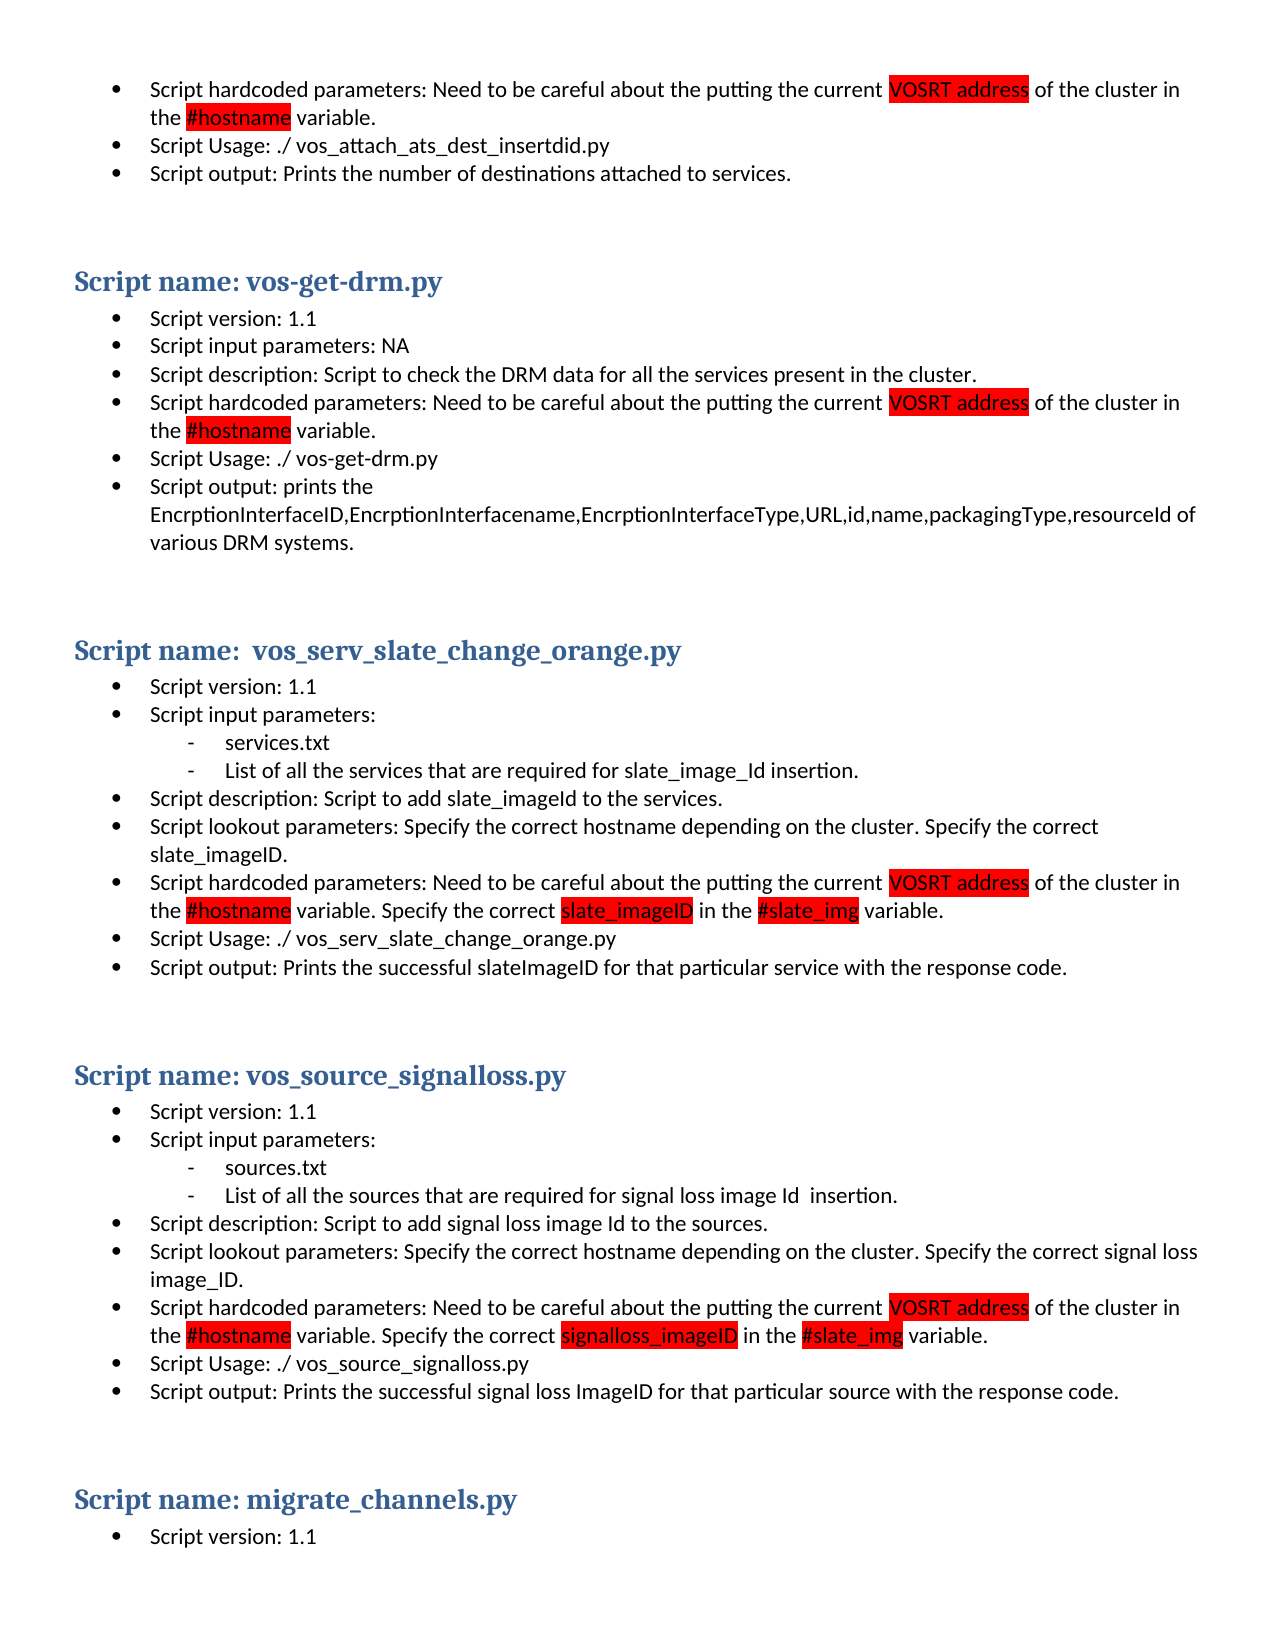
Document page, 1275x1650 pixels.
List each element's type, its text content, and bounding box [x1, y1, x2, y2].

list Script description: Script to check the DRM data for all the services present in the cluster. [112, 360, 1200, 388]
list Script output: prints the EncrptionInterfaceID,EncrptionInterfacename,EncrptionInterfaceType,URL,id,name,packagingType,resourceId of various DRM systems. [112, 472, 1200, 556]
list sources.txt [187, 1153, 1200, 1181]
list Script Usage: ./ vos_serv_slate_change_orange.py [112, 924, 1200, 953]
list Script output: Prints the number of destinations attached to services. [112, 159, 1200, 187]
list Script hardcoded parameters: Need to be careful about the putting the current VOSRT address of the cluster in the #hostname variable. [112, 75, 1200, 131]
list Script version: 1.1 [112, 1522, 1200, 1550]
list Script description: Script to add slate_imageId to the services. [112, 784, 1200, 812]
list Script Usage: ./ vos_attach_ats_dest_insertdid.py [112, 131, 1200, 159]
list Script input parameters: [112, 1125, 1200, 1153]
list Script Usage: ./ vos-get-drm.py [112, 444, 1200, 472]
list Script input parameters: NA [112, 332, 1200, 360]
subtitle Script name: vos-get-drm.py [75, 265, 1200, 299]
list services.txt [187, 728, 1200, 756]
list Script hardcoded parameters: Need to be careful about the putting the current VOSRT address of the cluster in the #hostname variable. Specify the correct signalloss_imageID in the #slate_img variable. [903, 1293, 1200, 1349]
list Script output: Prints the successful signal loss ImageID for that particular source with the response code. [112, 1377, 1200, 1405]
list Script lookout parameters: Specify the correct hostname depending on the cluster. Specify the correct signal loss image_ID. [112, 1237, 1200, 1293]
list Script version: 1.1 [112, 1097, 1200, 1125]
list List of all the services that are required for slate_image_Id insertion. [187, 756, 1200, 784]
subtitle Script name: vos_serv_slate_change_orange.py [75, 634, 1200, 667]
list Script version: 1.1 [112, 672, 1200, 700]
subtitle Script name: migrate_channels.py [75, 1483, 1200, 1517]
list Script input parameters: [112, 700, 1200, 728]
list Script hardcoded parameters: Need to be careful about the putting the current VOSRT address of the cluster in the #hostname variable. [112, 388, 1200, 444]
list Script hardcoded parameters: Need to be careful about the putting the current VOSRT address of the cluster in the #hostname variable. Specify the correct signalloss_imageID in the #slate_img variable. [112, 1293, 889, 1349]
list Script Usage: ./ vos_source_signalloss.py [112, 1349, 1200, 1377]
list List of all the sources that are required for signal loss image Id insertion. [187, 1181, 1200, 1209]
list Script version: 1.1 [112, 304, 1200, 332]
subtitle Script name: vos_source_signalloss.py [75, 1059, 1200, 1092]
list Script lookout parameters: Specify the correct hostname depending on the cluster. Specify the correct slate_imageID. [112, 812, 1200, 868]
list Script hardcoded parameters: Need to be careful about the putting the current VOSRT address of the cluster in the #hostname variable. Specify the correct slate_imageID in the #slate_img variable. [112, 868, 1200, 924]
list Script description: Script to add signal loss image Id to the sources. [112, 1209, 1200, 1237]
list Script output: Prints the successful slateImageID for that particular service with the response code. [112, 953, 1200, 981]
